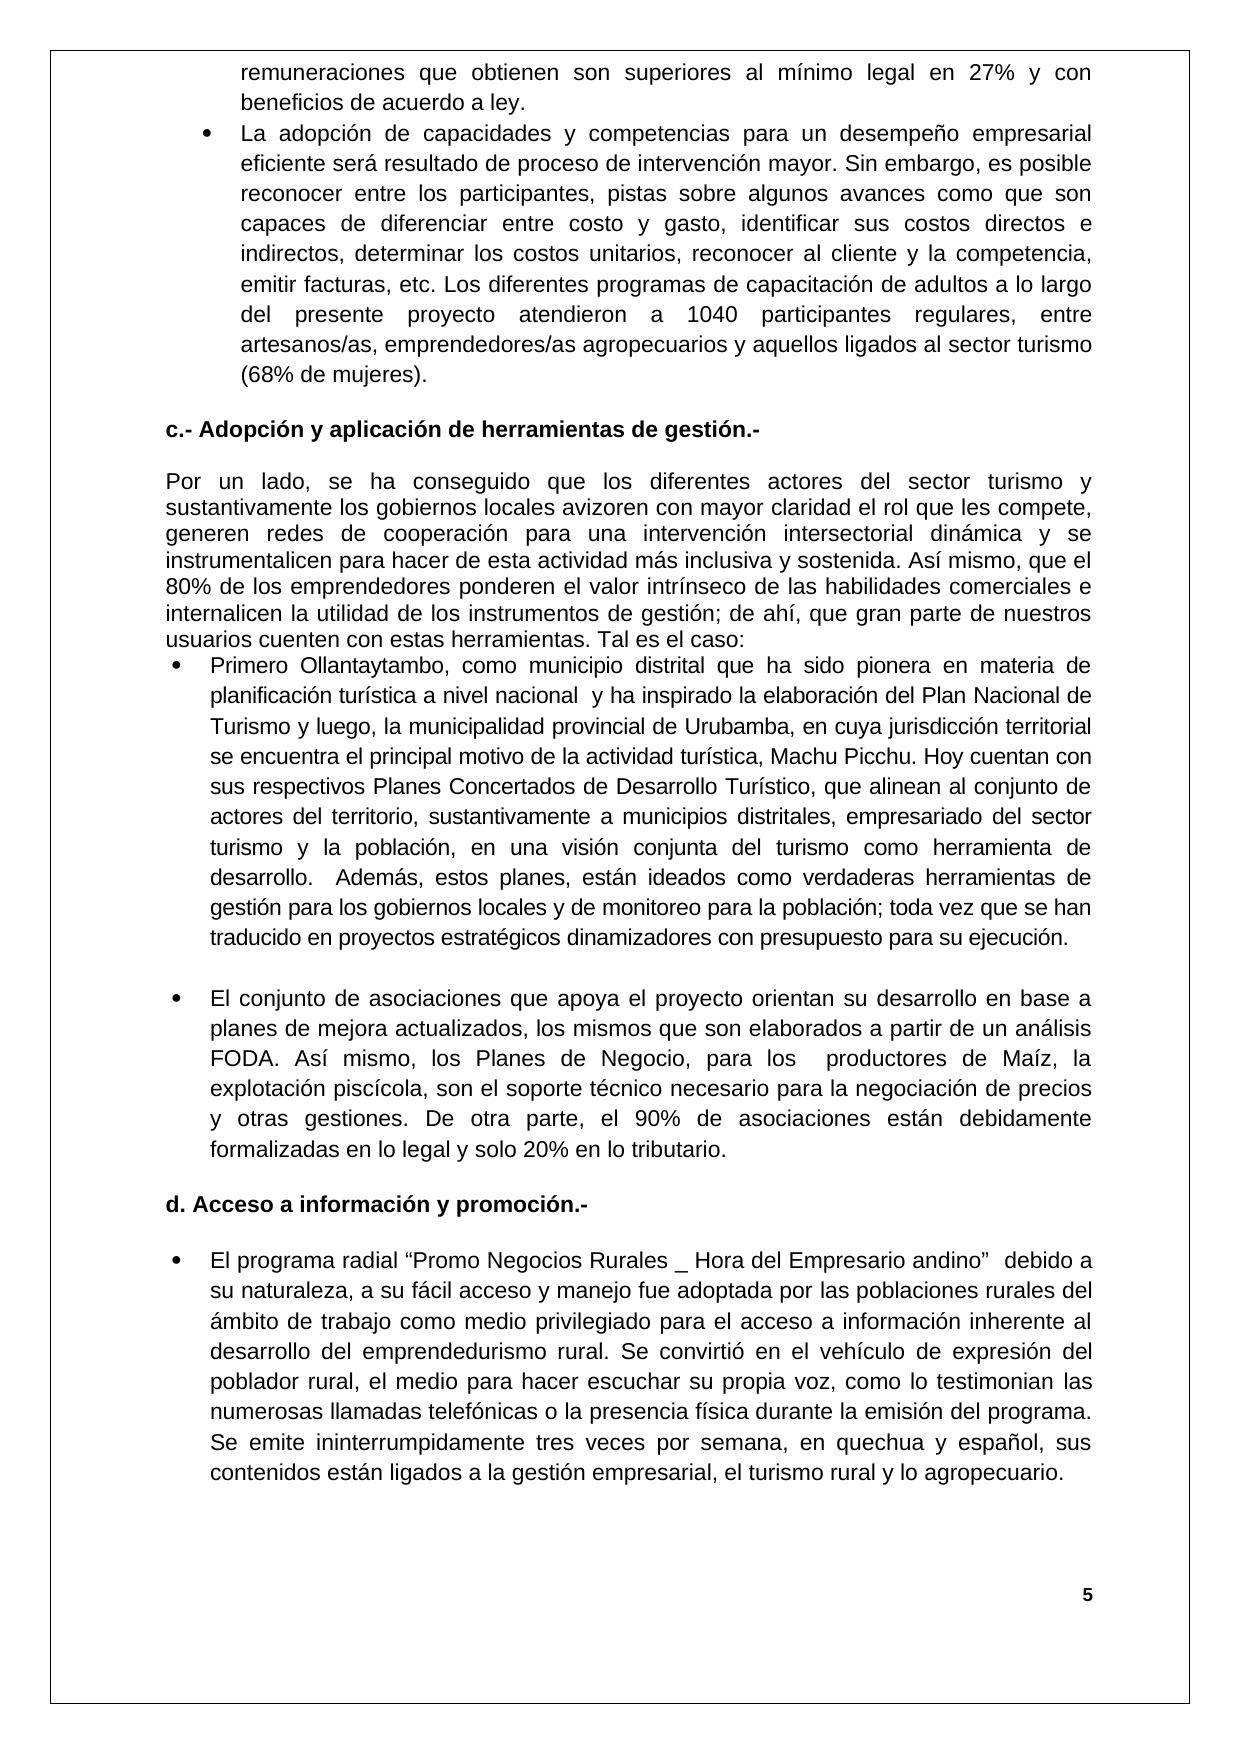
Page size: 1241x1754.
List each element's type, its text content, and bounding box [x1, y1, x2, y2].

list El conjunto de asociaciones que apoya el proyecto orientan su desarrollo en base a planes de mejora actualizados, los mismos que son elaborados a partir de un análisis FODA. Así mismo, los Planes de Negocio, para los productores de Maíz, la explotación piscícola, son el soporte técnico necesario para la negociación de precios y otras gestiones. De otra parte, el 90% de asociaciones están debidamente formalizadas en lo legal y solo 20% en lo tributario. [172, 984, 1093, 1162]
list La adopción de capacidades y competencias para un desempeño empresarial eficiente será resultado de proceso de intervención mayor. Sin embargo, es posible reconocer entre los participantes, pistas sobre algunos avances como que son capaces de diferenciar entre costo y gasto, identificar sus costos directos e indirectos, determinar los costos unitarios, reconocer al cliente y la competencia, emitir facturas, etc. Los diferentes programas de capacitación de adultos a lo largo del presente proyecto atendieron a 1040 participantes regulares, entre artesanos/as, emprendedores/as agropecuarios y aquellos ligados al sector turismo (68% de mujeres). [203, 119, 1093, 387]
text d. Acceso a información y promoción.- [165, 1191, 1093, 1217]
text c.- Adopción y aplicación de herramientas de gestión.- [165, 416, 1093, 443]
list El programa radial “Promo Negocios Rurales _ Hora del Empresario andino” debido a su naturaleza, a su fácil acceso y manejo fue adoptada por las poblaciones rurales del ámbito de trabajo como medio privilegiado para el acceso a información inherente al desarrollo del emprendedurismo rural. Se convirtió en el vehículo de expresión del poblador rural, el medio para hacer escuchar su propia voz, como lo testimonian las numerosas llamadas telefónicas o la presencia física durante la emisión del programa. Se emite ininterrumpidamente tres veces por semana, en quechua y español, sus contenidos están ligados a la gestión empresarial, el turismo rural y lo agropecuario. [172, 1247, 1093, 1485]
list Primero Ollantaytambo, como municipio distrital que ha sido pionera en materia de planificación turística a nivel nacional y ha inspirado la elaboración del Plan Nacional de Turismo y luego, la municipalidad provincial de Urubamba, en cuya jurisdicción territorial se encuentra el principal motivo de la actividad turística, Machu Picchu. Hoy cuentan con sus respectivos Planes Concertados de Desarrollo Turístico, que alinean al conjunto de actores del territorio, sustantivamente a municipios distritales, empresariado del sector turismo y la población, en una visión conjunta del turismo como herramienta de desarrollo. Además, estos planes, están ideados como verdaderas herramientas de gestión para los gobiernos locales y de monitoreo para la población; toda vez que se han traducido en proyectos estratégicos dinamizadores con presupuesto para su ejecución. [172, 652, 1093, 950]
text Por un lado, se ha conseguido que los diferentes actores del sector turismo y sustantivamente los gobiernos locales avizoren con mayor claridad el rol que les compete, generen redes de cooperación para una intervención intersectorial dinámica y se instrumentalicen para hacer de esta actividad más inclusiva y sostenida. Así mismo, que el 80% de los emprendedores ponderen el valor intrínseco de las habilidades comerciales e internalicen la utilidad de los instrumentos de gestión; de ahí, que gran parte de nuestros usuarios cuenten con estas herramientas. Tal es el caso: [165, 468, 1093, 652]
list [203, 59, 1093, 116]
